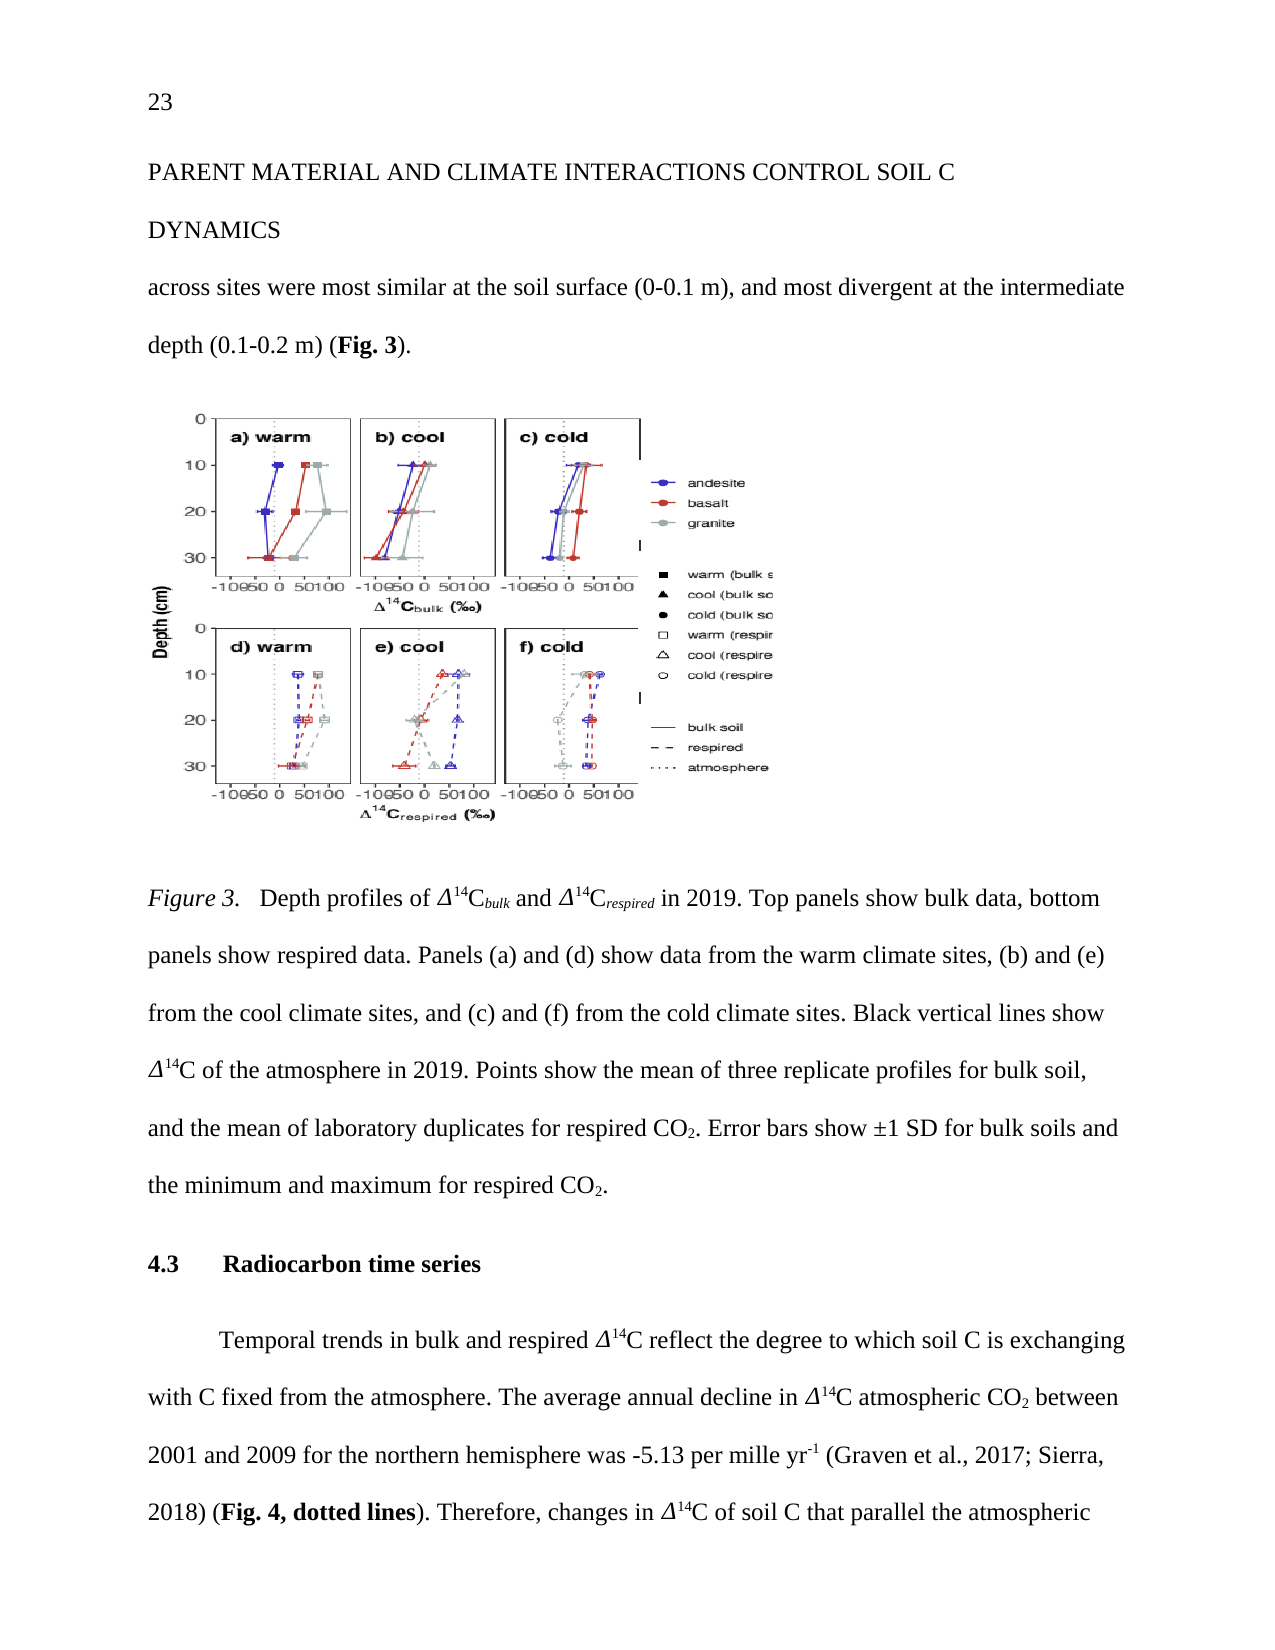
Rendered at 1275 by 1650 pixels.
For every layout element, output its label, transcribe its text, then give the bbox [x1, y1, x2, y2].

text Figure 3. Depth profiles of 14Cbulk and 14Crespired in 2019. Top panels show bulk data, bottom panels show respired data. Panels (a) and (d) show data from the warm climate sites, (b) and (e) from the cool climate sites, and (c) and (f) from the cold climate sites. Black vertical lines show 14C of the atmosphere in 2019. Points show the mean of three replicate profiles for bulk soil, and the mean of laboratory duplicates for respired CO2. Error bars show ±1 SD for bulk soils and the minimum and maximum for respired CO2. [148, 883, 1127, 1199]
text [148, 272, 1127, 359]
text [148, 1325, 1127, 1526]
subtitle 4.3 Radiocarbon time series [148, 1249, 1127, 1277]
